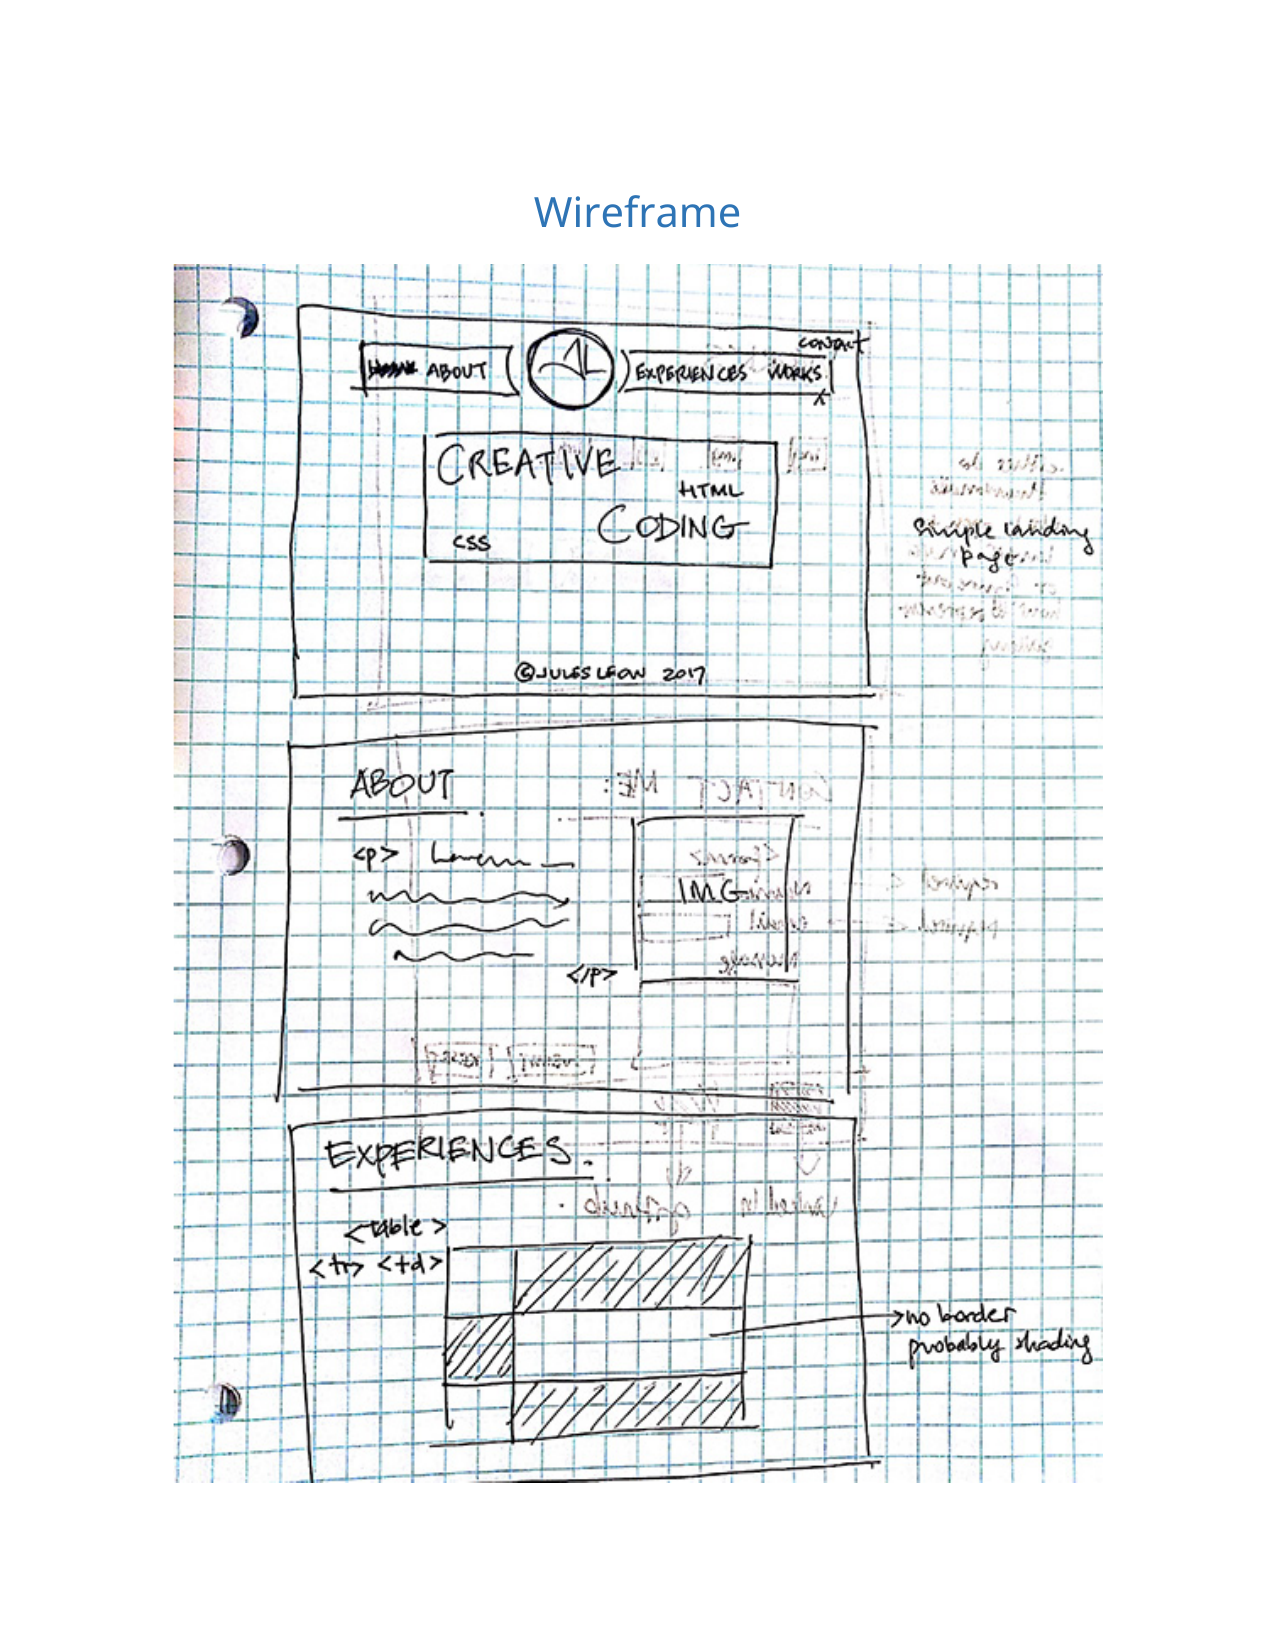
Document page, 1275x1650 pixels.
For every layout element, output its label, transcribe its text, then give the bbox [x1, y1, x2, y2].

picture [173, 264, 1103, 1483]
subtitle Wireframe [150, 183, 1125, 240]
